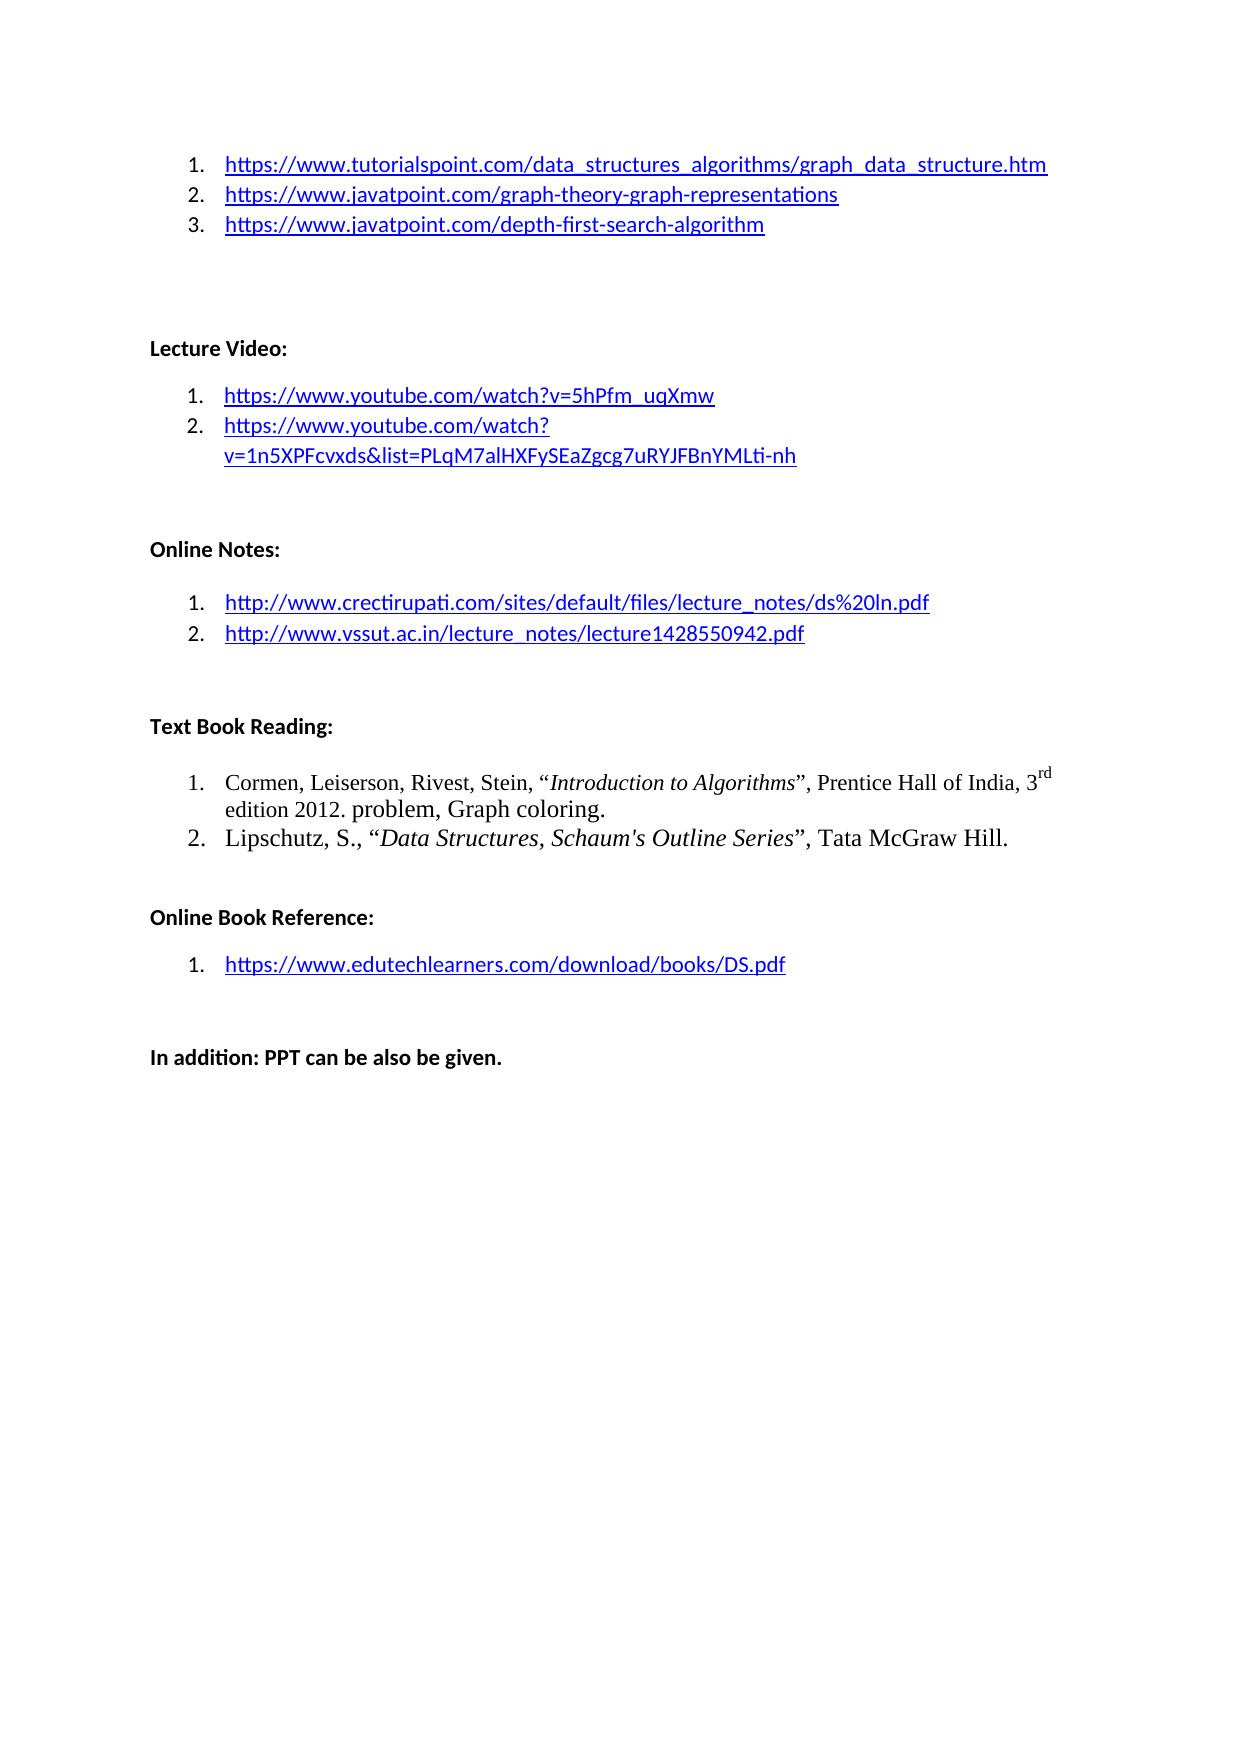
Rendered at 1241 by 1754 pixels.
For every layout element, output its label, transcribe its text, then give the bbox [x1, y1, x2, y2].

text Lecture Video: [150, 334, 1090, 362]
text Text Book Reading: [150, 712, 1090, 740]
list http://www.crectirupati.com/sites/default/files/lecture_notes/ds%20ln.pdf [187, 588, 1090, 616]
list https://www.tutorialspoint.com/data_structures_algorithms/graph_data_structure.htm [187, 150, 1090, 178]
list Lipschutz, S., “Data Structures, Schaum's Outline Series”, Tata McGraw Hill. [187, 823, 1090, 852]
list http://www.vssut.ac.in/lecture_notes/lecture1428550942.pdf [187, 619, 1090, 647]
text Online Notes: [150, 535, 1090, 563]
text Online Book Reference: [150, 903, 1090, 931]
list https://www.youtube.com/watch?v=5hPfm_uqXmw [186, 381, 1090, 409]
list https://www.youtube.com/watch?v=1n5XPFcvxds&list=PLqM7alHXFySEaZgcg7uRYJFBnYMLti-nh [186, 411, 1090, 470]
list https://www.javatpoint.com/depth-first-search-algorithm [187, 210, 1090, 238]
text In addition: PPT can be also be given. [150, 1043, 1090, 1072]
list https://www.edutechlearners.com/download/books/DS.pdf [187, 950, 1090, 978]
list Cormen, Leiserson, Rivest, Stein, “Introduction to Algorithms”, Prentice Hall of India, 3rd edition 2012. problem, Graph coloring. [187, 765, 1078, 823]
list https://www.javatpoint.com/graph-theory-graph-representations [187, 180, 1090, 208]
